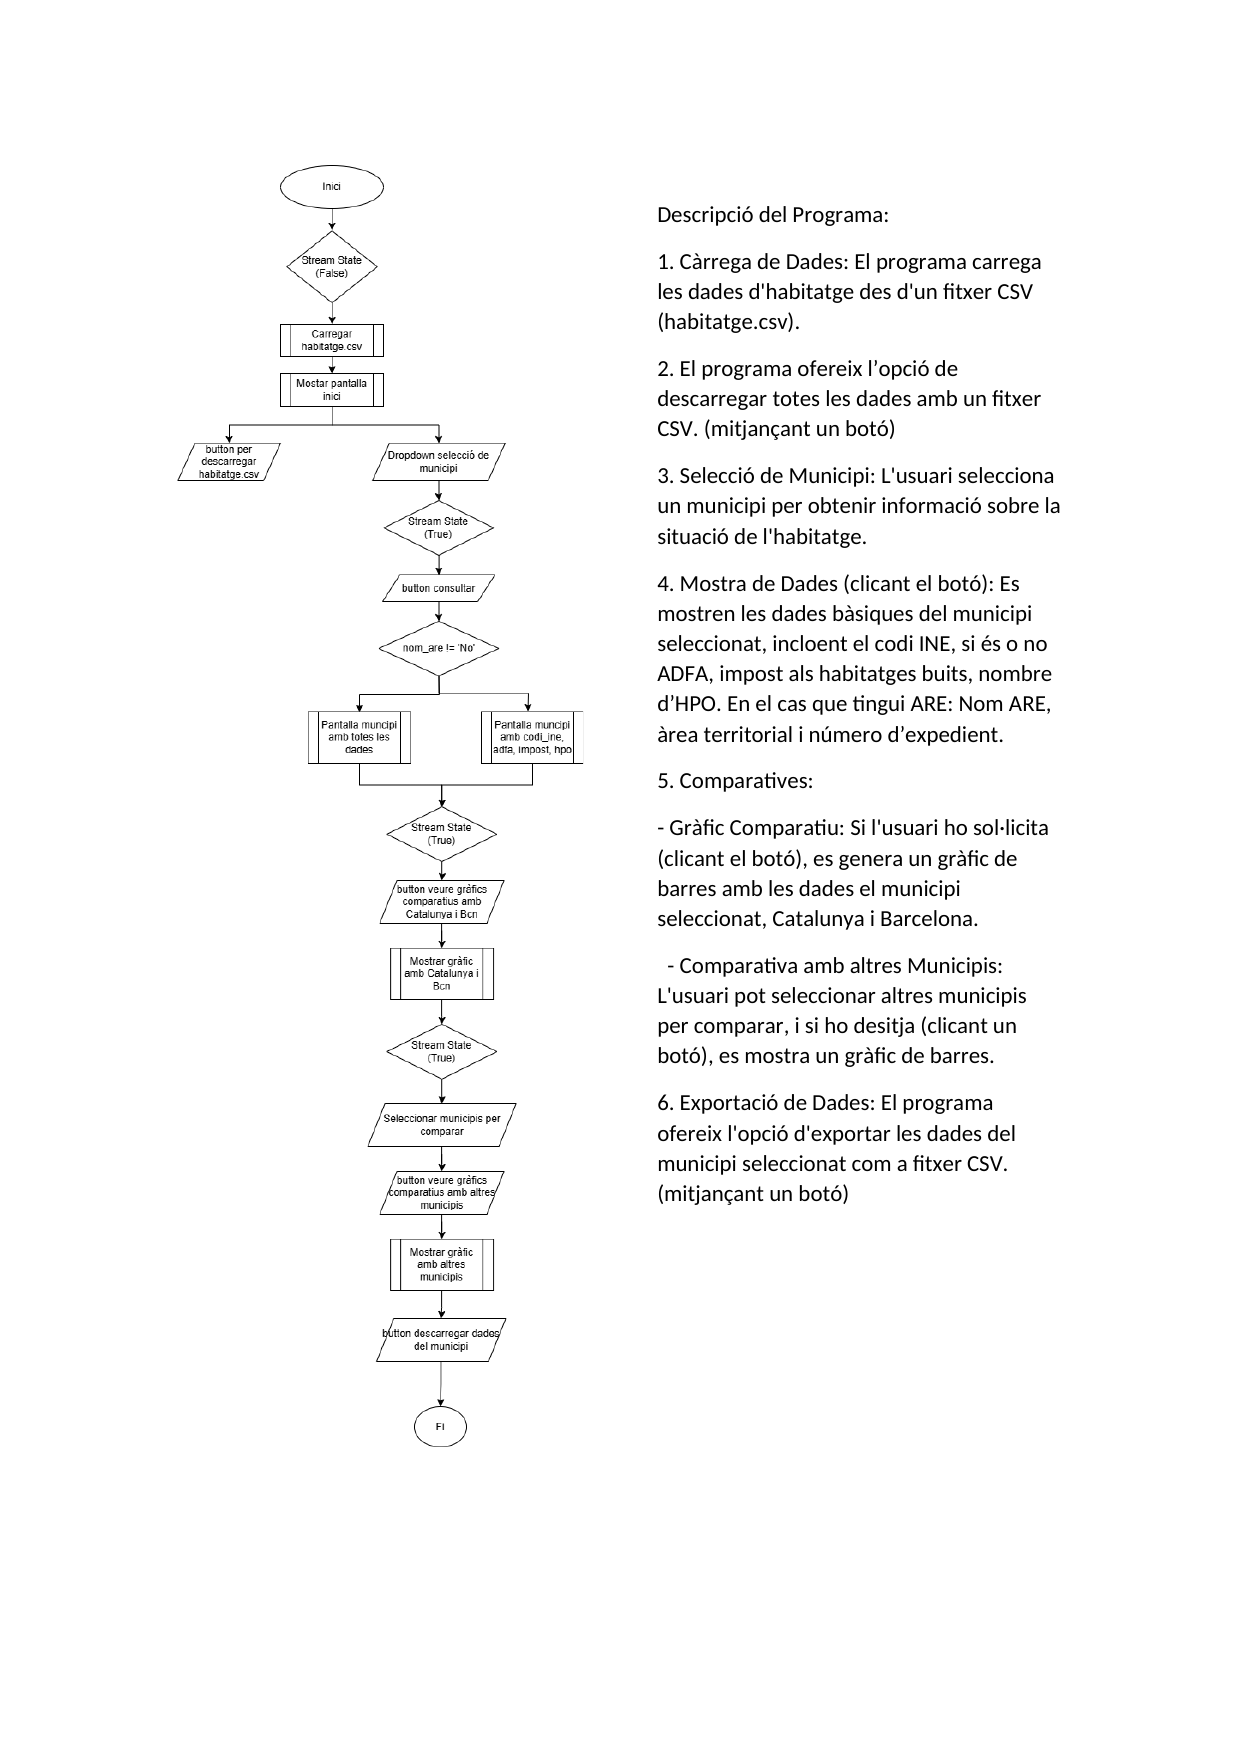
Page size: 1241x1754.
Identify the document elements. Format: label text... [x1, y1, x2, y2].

text 2. El programa ofereix l’opció de descarregar totes les dades amb un fitxer CSV. (mitjançant un botó) [657, 354, 1063, 442]
text - Comparativa amb altres Municipis: L'usuari pot seleccionar altres municipis per comparar, i si ho desitja (clicant un botó), es mostra un gràfic de barres. [657, 951, 1063, 1069]
text 4. Mostra de Dades (clicant el botó): Es mostren les dades bàsiques del municipi seleccionat, incloent el codi INE, si és o no ADFA, impost als habitatges buits, nombre d’HPO. En el cas que tingui ARE: Nom ARE, àrea territorial i número d’expedient. [657, 569, 1063, 748]
picture [177, 165, 584, 1447]
text Descripció del Programa: [657, 200, 1063, 228]
text 1. Càrrega de Dades: El programa carrega les dades d'habitatge des d'un fitxer CSV (habitatge.csv). [657, 247, 1063, 335]
text 6. Exportació de Dades: El programa ofereix l'opció d'exportar les dades del municipi seleccionat com a fitxer CSV. (mitjançant un botó) [657, 1088, 1063, 1207]
text 5. Comparatives: [657, 767, 1063, 794]
text 3. Selecció de Municipi: L'usuari selecciona un municipi per obtenir informació sobre la situació de l'habitatge. [657, 461, 1063, 550]
text - Gràfic Comparatiu: Si l'usuari ho sol·licita (clicant el botó), es genera un gràfic de barres amb les dades el municipi seleccionat, Catalunya i Barcelona. [657, 813, 1063, 932]
